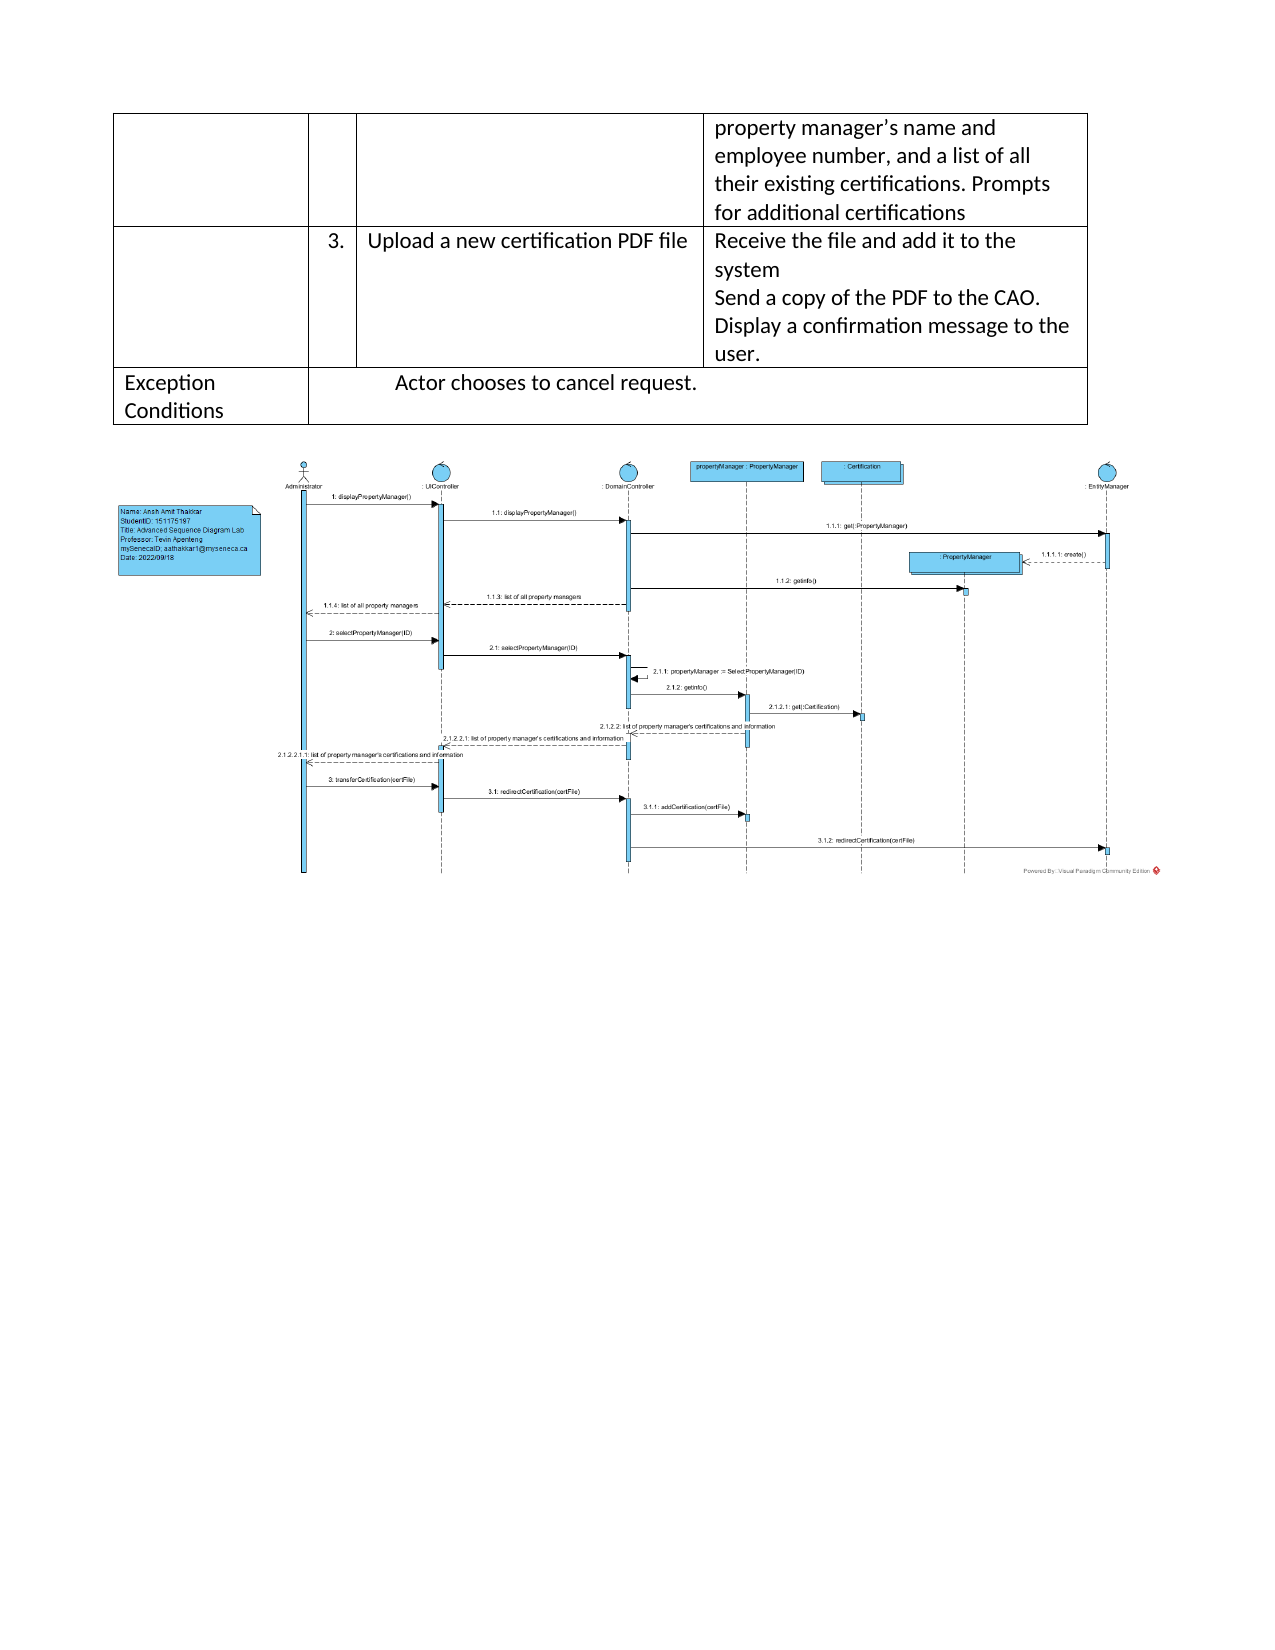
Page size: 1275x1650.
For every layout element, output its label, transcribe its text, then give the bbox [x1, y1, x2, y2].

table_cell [704, 114, 1087, 226]
table_cell [114, 227, 308, 367]
table_cell [309, 114, 356, 226]
table_cell Exception Conditions [114, 368, 308, 424]
table_cell [114, 114, 308, 226]
table_cell Actor chooses to cancel request. [309, 368, 1087, 424]
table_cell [357, 114, 703, 226]
table_cell Receive the file and add it to the system Send a copy of the PDF to the CAO. Display a confirmation message to the user. [704, 227, 1087, 367]
picture [112, 455, 1163, 880]
table_cell Upload a new certification PDF file [357, 227, 703, 367]
table_cell [309, 227, 356, 367]
